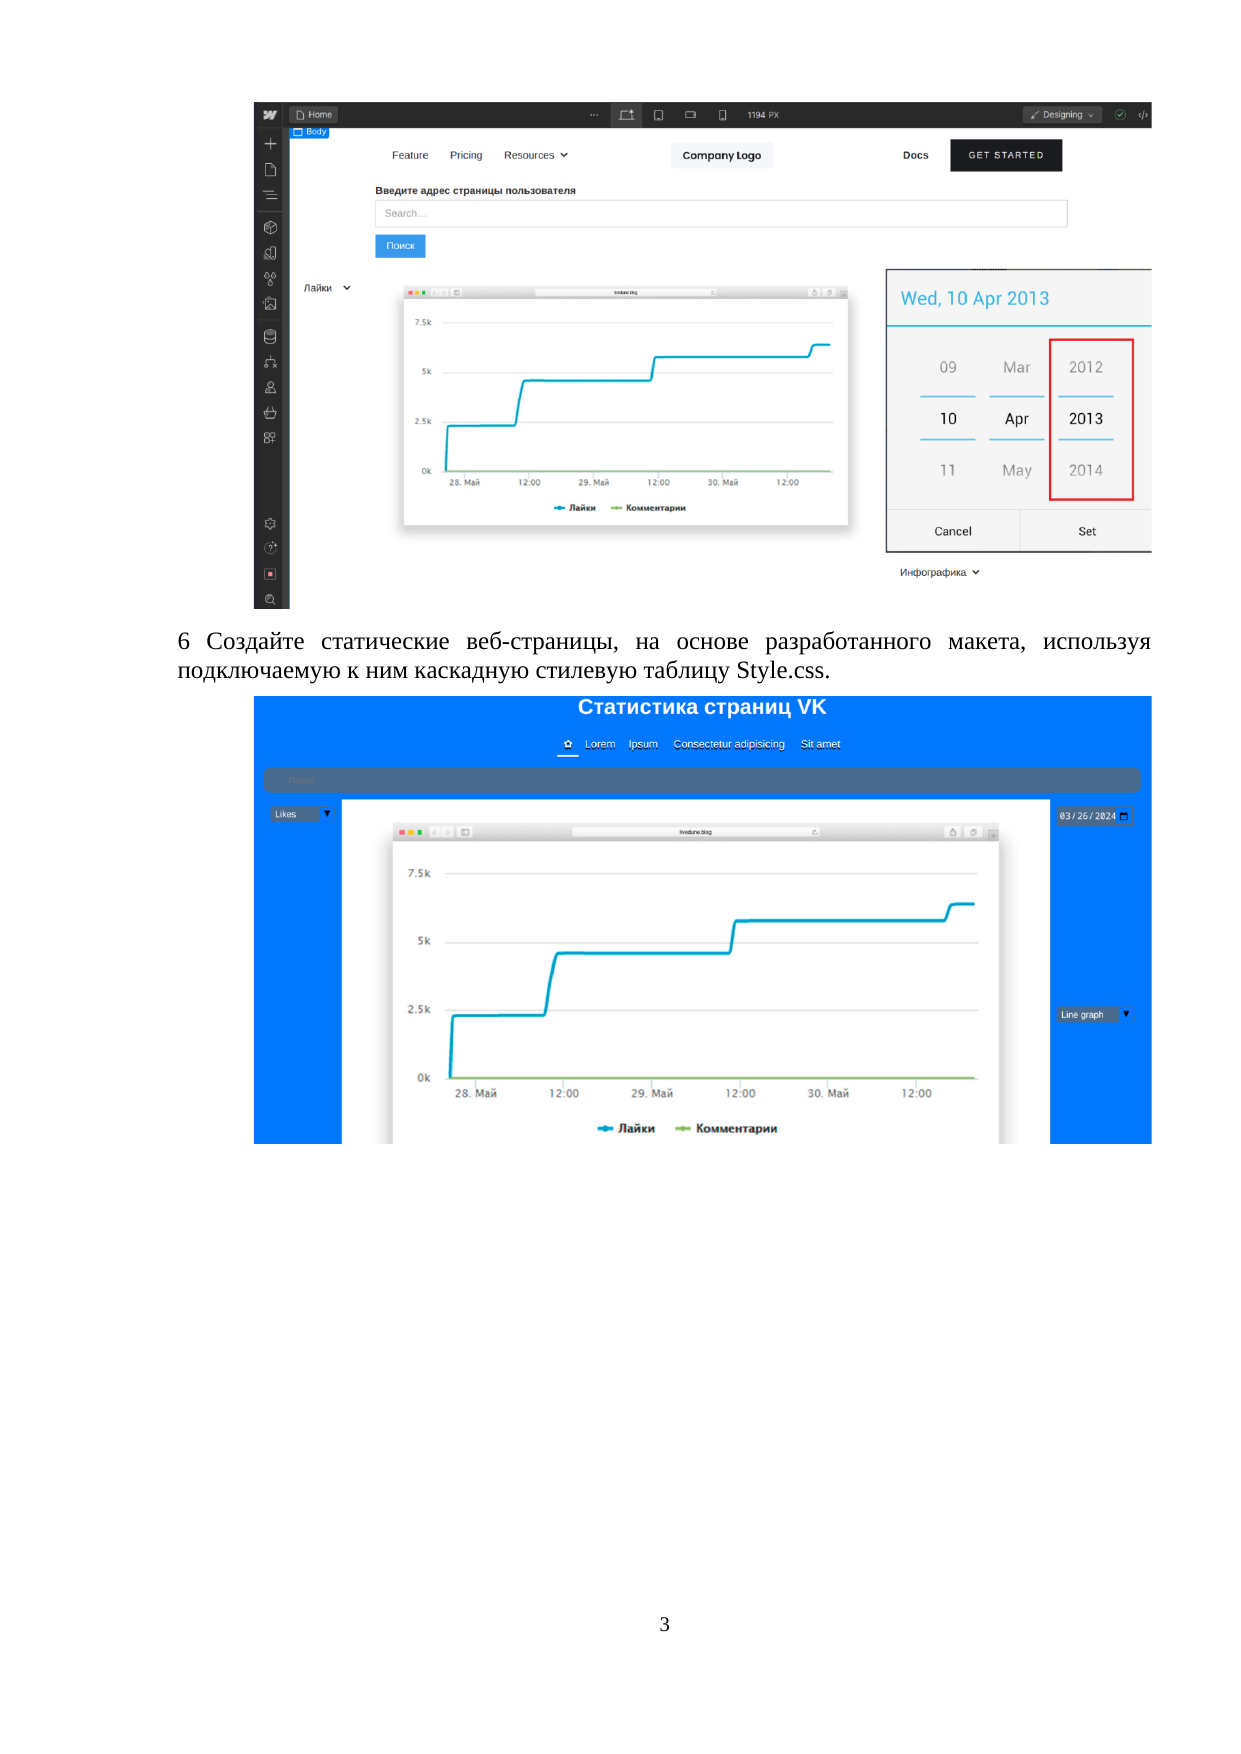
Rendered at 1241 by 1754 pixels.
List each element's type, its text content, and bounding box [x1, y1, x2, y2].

picture [253, 102, 1152, 609]
subtitle 6 Создайте статические веб-страницы, на основе разработанного макета, используя подключаемую к ним каскадную стилевую таблицу Style.css. [177, 626, 1152, 684]
picture [253, 696, 1152, 1144]
